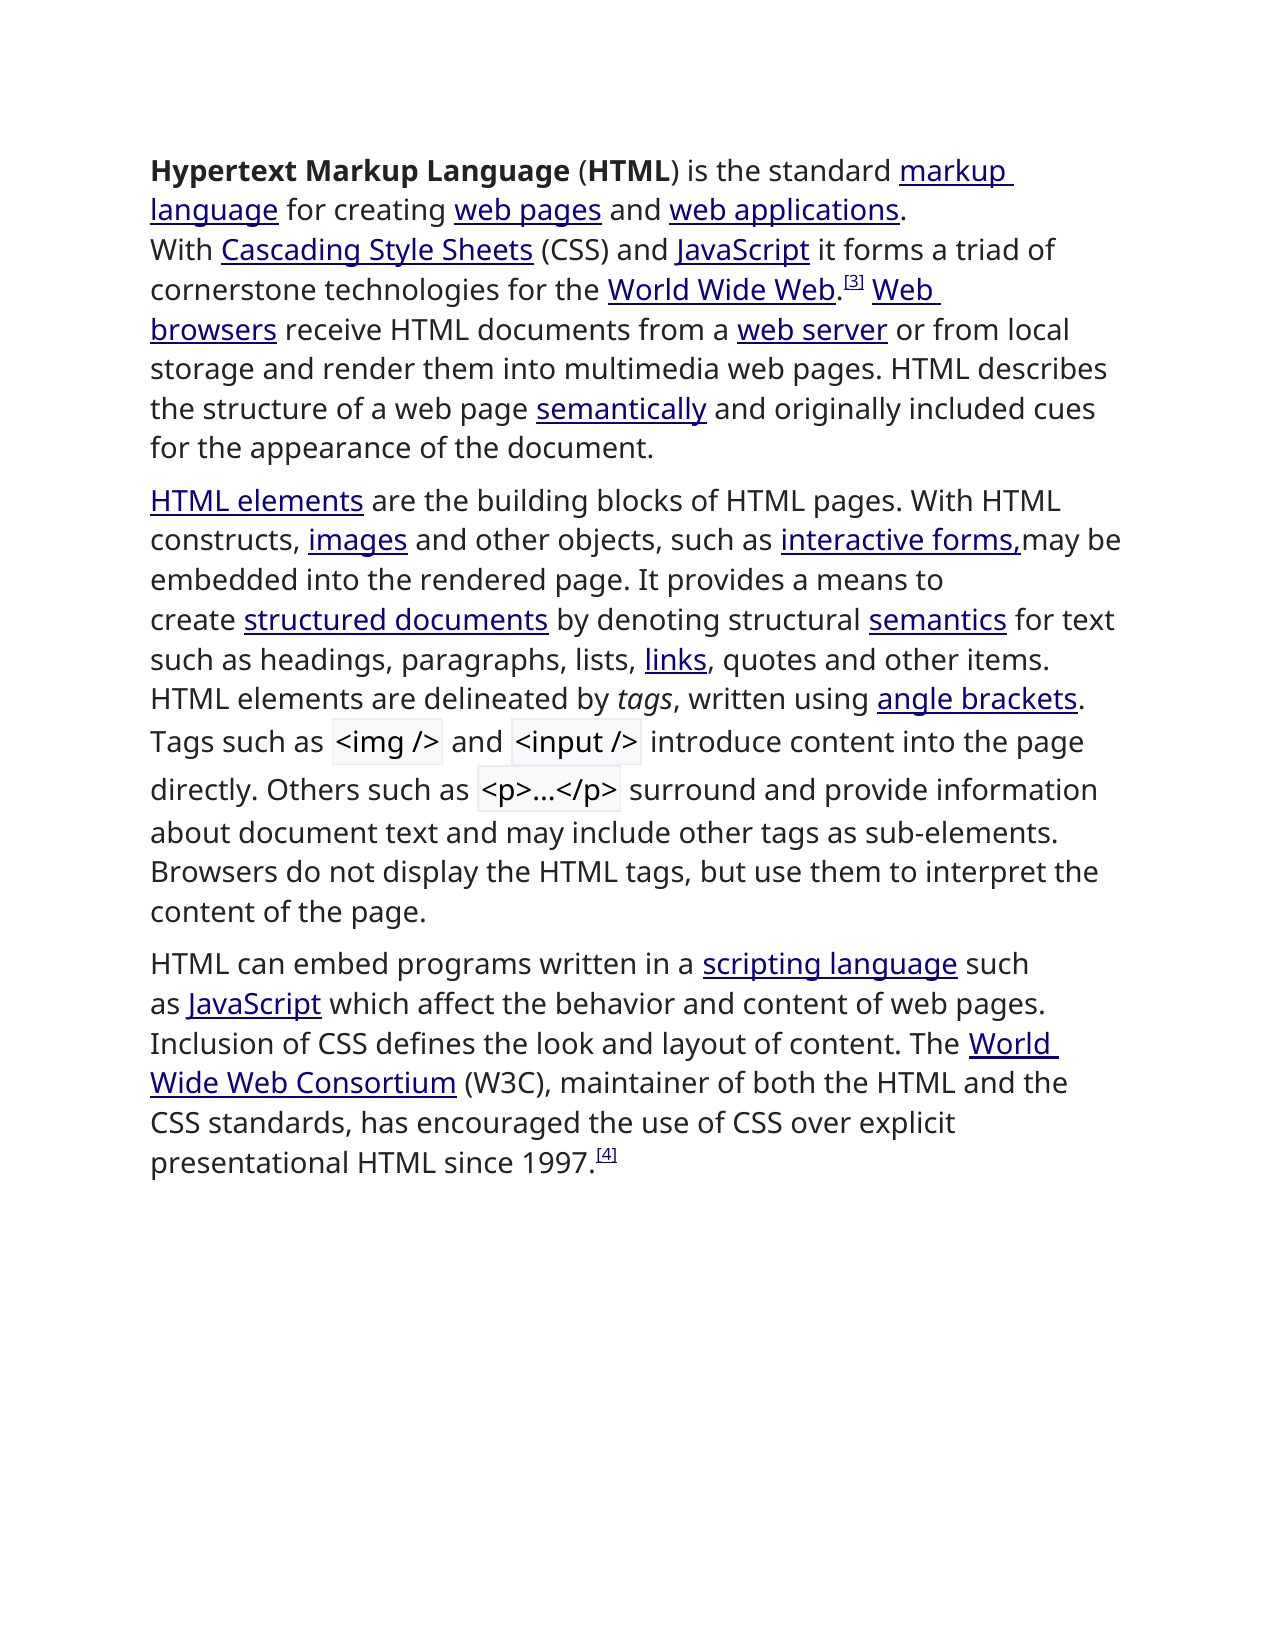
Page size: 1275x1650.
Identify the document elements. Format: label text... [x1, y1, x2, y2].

text HTML elements are the building blocks of HTML pages. With HTML constructs, images and other objects, such as interactive forms,may be embedded into the rendered page. It provides a means to create structured documents by denoting structural semantics for text such as headings, paragraphs, lists, links, quotes and other items. HTML elements are delineated by tags, written using angle brackets. Tags such as <img /> and <input /> introduce content into the page directly. Others such as <p>...</p> surround and provide information about document text and may include other tags as sub-elements. Browsers do not display the HTML tags, but use them to interpret the content of the page. [150, 480, 1125, 931]
text HTML can embed programs written in a scripting language such as JavaScript which affect the behavior and content of web pages. Inclusion of CSS defines the look and layout of content. The World Wide Web Consortium (W3C), maintainer of both the HTML and the CSS standards, has encouraged the use of CSS over explicit presentational HTML since 1997.[4] [150, 944, 1125, 1182]
text Hypertext Markup Language (HTML) is the standard markup language for creating web pages and web applications. With Cascading Style Sheets (CSS) and JavaScript it forms a triad of cornerstone technologies for the World Wide Web.[3] Web browsers receive HTML documents from a web server or from local storage and render them into multimedia web pages. HTML describes the structure of a web page semantically and originally included cues for the appearance of the document. [150, 150, 1125, 467]
